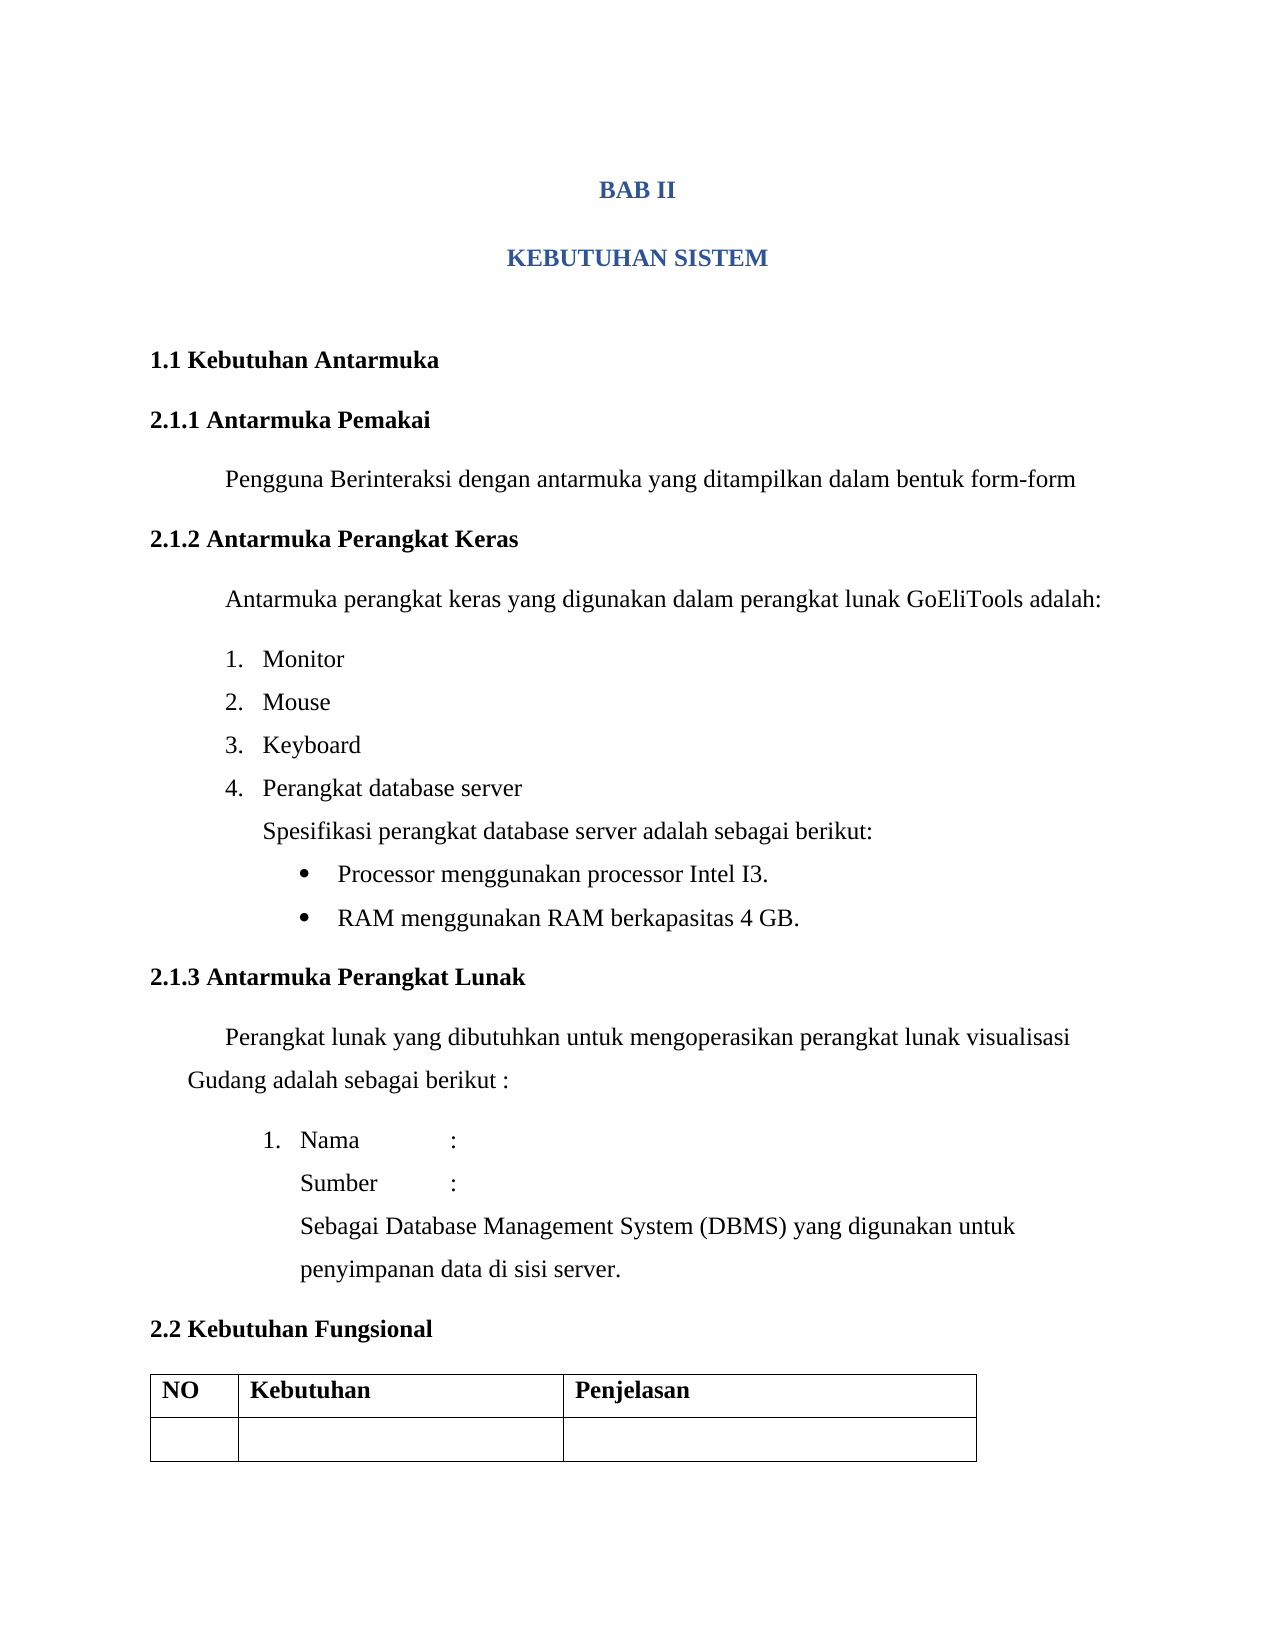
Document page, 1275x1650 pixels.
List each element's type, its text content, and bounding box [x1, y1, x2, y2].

table_header Kebutuhan [239, 1375, 563, 1417]
text 2.1.3 Antarmuka Perangkat Lunak [150, 962, 1125, 991]
text Antarmuka perangkat keras yang digunakan dalam perangkat lunak GoEliTools adalah: [187, 584, 1125, 613]
text KEBUTUHAN SISTEM [150, 243, 1125, 272]
table_cell [239, 1418, 563, 1461]
list Mouse [225, 687, 1125, 716]
text Pengguna Berinteraksi dengan antarmuka yang ditampilkan dalam bentuk form-form [187, 464, 1125, 493]
table_header Penjelasan [564, 1375, 976, 1417]
list Perangkat database server [225, 773, 1125, 802]
text 2.1.1 Antarmuka Pemakai [150, 405, 1125, 433]
list Nama : [262, 1125, 1125, 1154]
table_header NO [151, 1375, 238, 1417]
list Keyboard [225, 730, 1125, 759]
text BAB II [150, 175, 1125, 204]
text Perangkat lunak yang dibutuhkan untuk mengoperasikan perangkat lunak visualisasi Gudang adalah sebagai berikut : [187, 1022, 1125, 1094]
list Sumber : [300, 1168, 1125, 1197]
text 2.2 Kebutuhan Fungsional [150, 1314, 1125, 1343]
list Sebagai Database Management System (DBMS) yang digunakan untuk penyimpanan data di sisi server. [300, 1211, 1125, 1283]
list Monitor [225, 644, 1125, 673]
list Kebutuhan Antarmuka [150, 345, 1125, 374]
list Spesifikasi perangkat database server adalah sebagai berikut: [262, 816, 1125, 845]
list Processor menggunakan processor Intel I3. [300, 859, 1125, 888]
list RAM menggunakan RAM berkapasitas 4 GB. [300, 903, 1125, 931]
table_cell [564, 1418, 976, 1461]
text 2.1.2 Antarmuka Perangkat Keras [150, 524, 1125, 553]
table_cell [151, 1418, 238, 1461]
